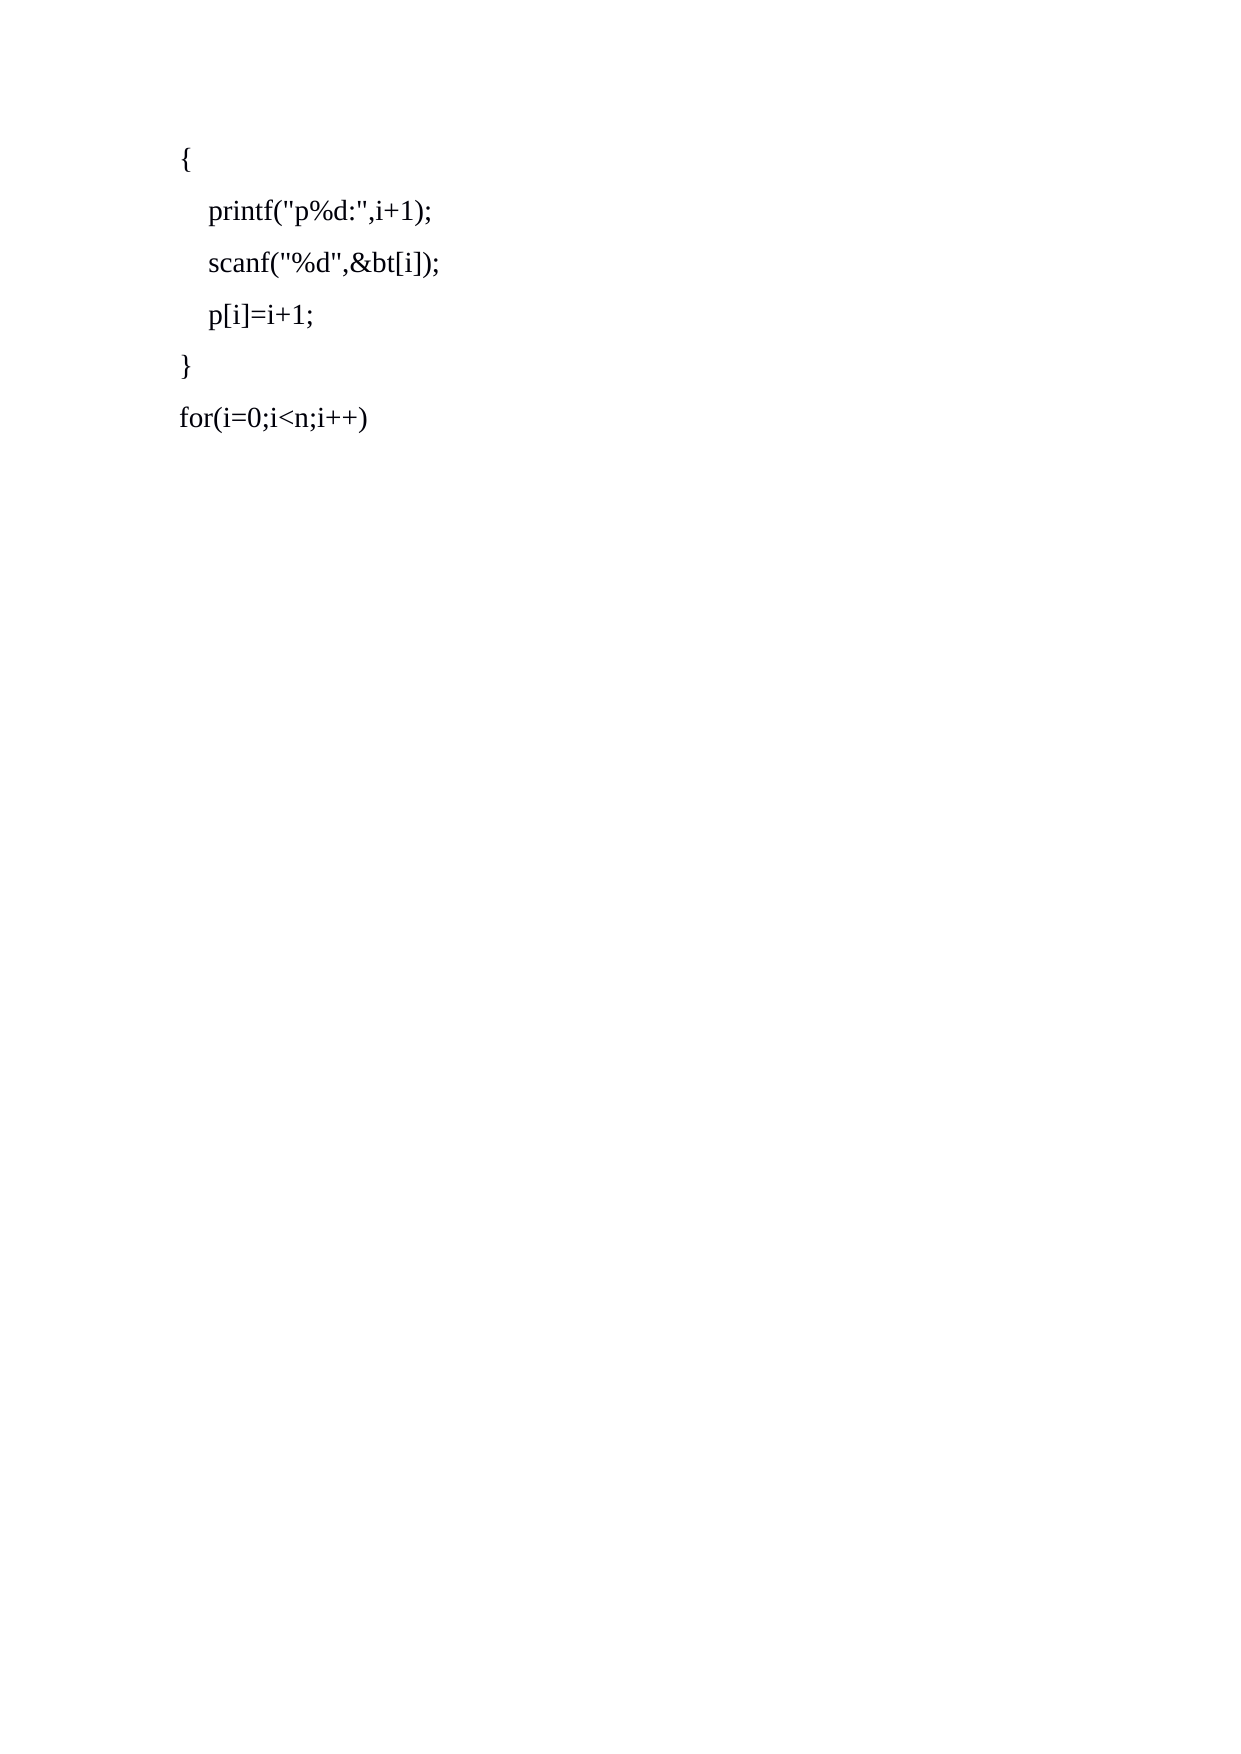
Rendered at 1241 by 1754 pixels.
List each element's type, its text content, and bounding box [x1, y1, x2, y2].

text scanf("%d",&bt[i]); p[i]=i+1; [208, 245, 442, 330]
text } [179, 349, 1176, 382]
text for(i=0;i<n;i++) [179, 401, 1176, 434]
text { [179, 142, 1176, 175]
text printf("p%d:",i+1); [208, 193, 1176, 227]
